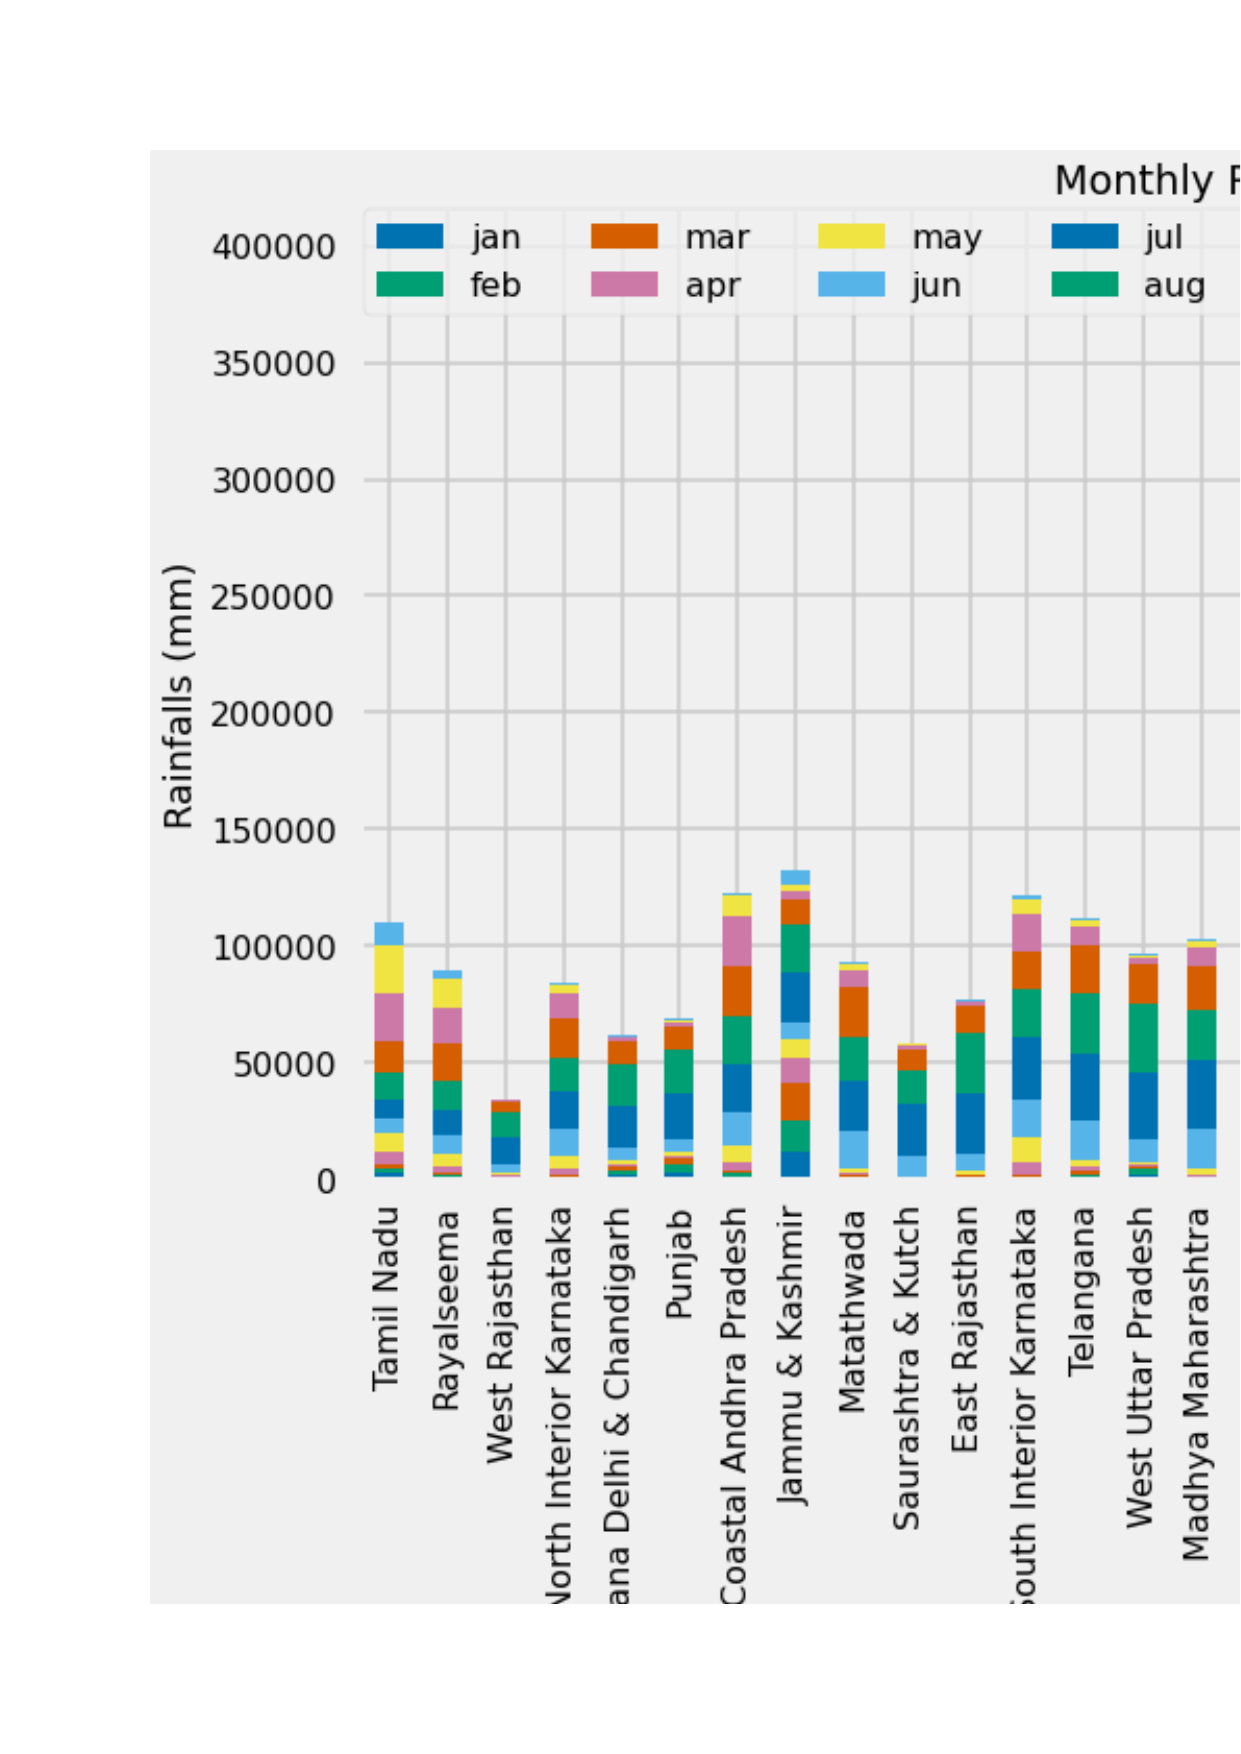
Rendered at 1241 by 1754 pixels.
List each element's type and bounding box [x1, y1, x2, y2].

picture [150, 150, 1241, 1604]
